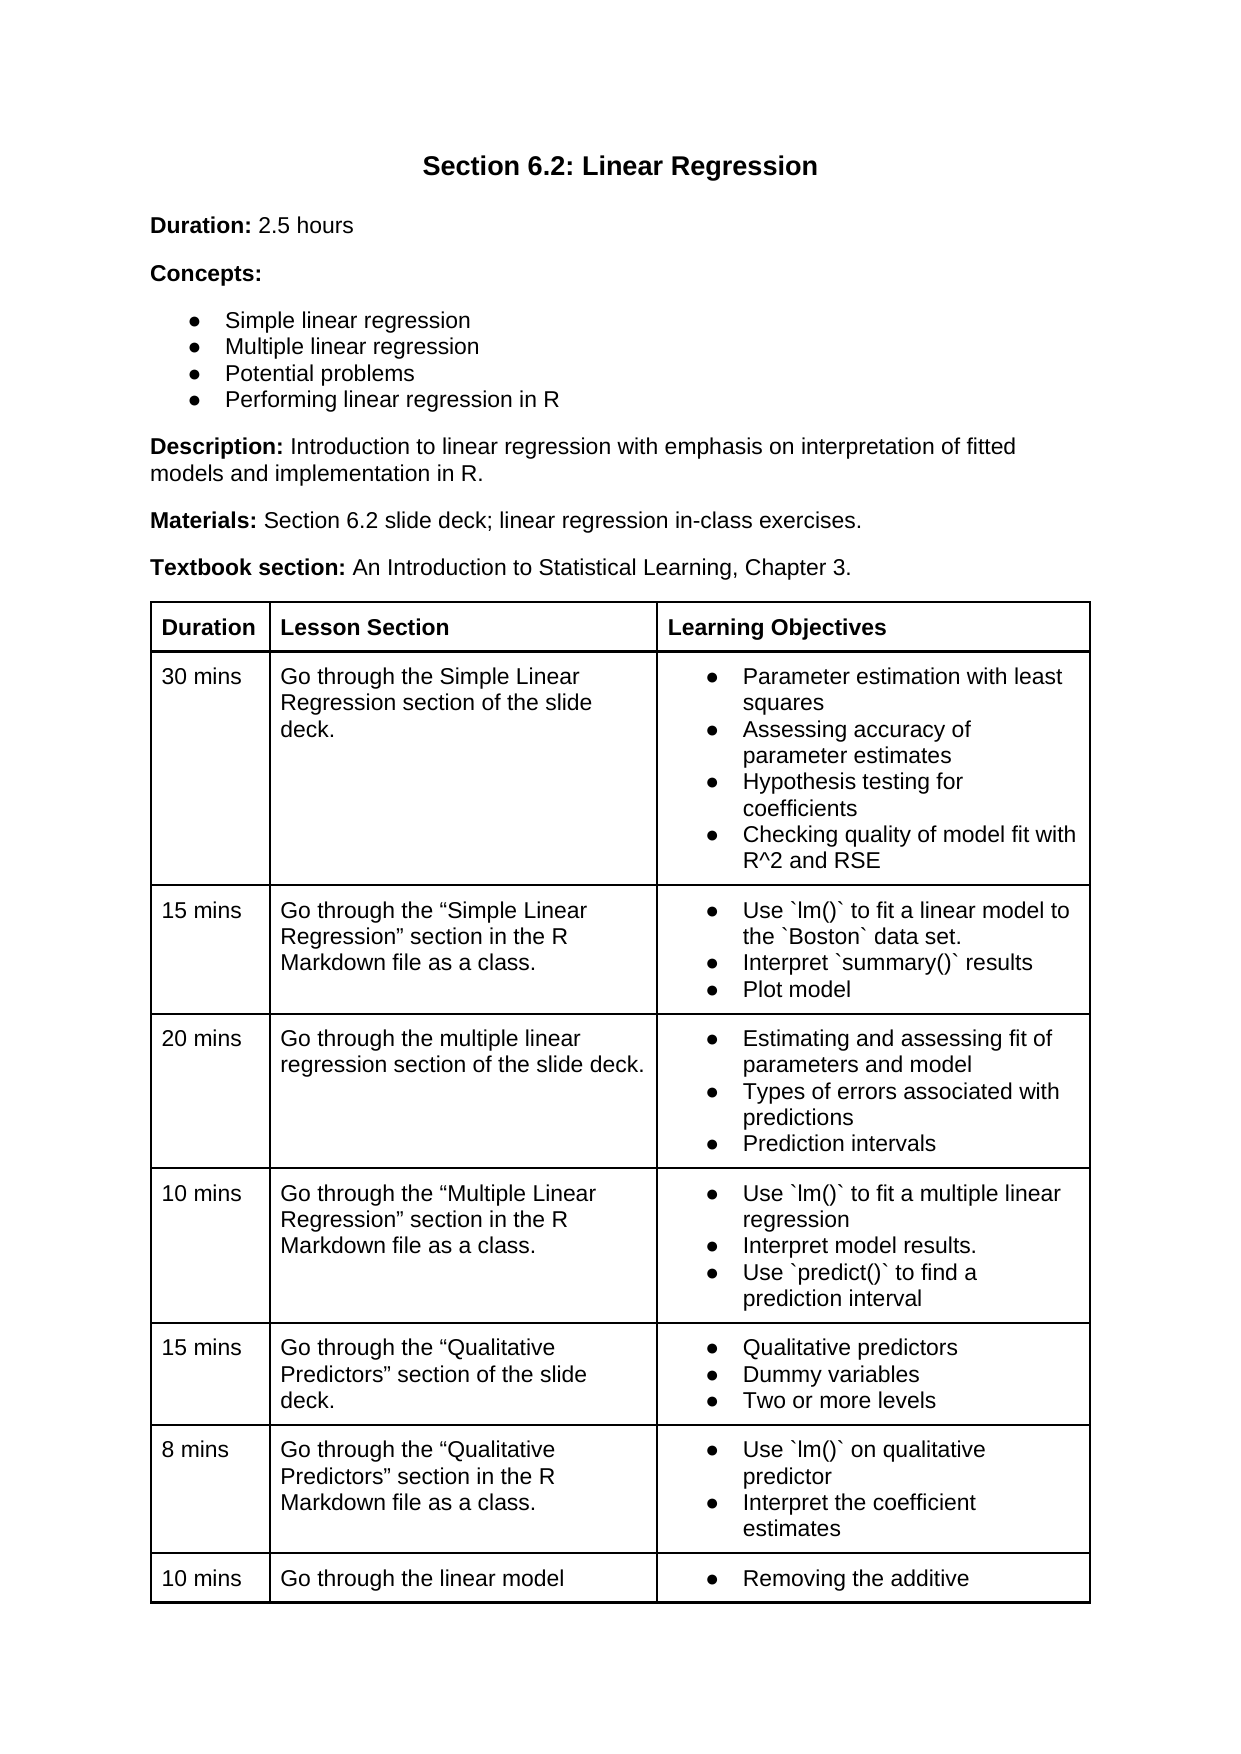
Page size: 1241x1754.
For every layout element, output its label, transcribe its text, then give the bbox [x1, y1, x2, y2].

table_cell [658, 1554, 1089, 1601]
table_cell Use `lm()` to fit a linear model to the `Boston` data set. Interpret `summary()` results Plot model [658, 886, 1089, 1012]
table_cell Go through the “Qualitative Predictors” section of the slide deck. [271, 1324, 656, 1424]
text Duration: 2.5 hours [150, 212, 1090, 239]
table_cell Go through the “Qualitative Predictors” section in the R Markdown file as a class. [271, 1426, 656, 1552]
text Description: Introduction to linear regression with emphasis on interpretation of fitted models and implementation in R. [150, 433, 1090, 486]
list Multiple linear regression [187, 333, 1090, 359]
table_cell 15 mins [152, 886, 269, 1012]
table_cell Use `lm()` to fit a multiple linear regression Interpret model results. Use `predict()` to find a prediction interval [658, 1169, 1089, 1322]
table_cell Go through the Simple Linear Regression section of the slide deck. [271, 653, 656, 884]
table_cell 30 mins [152, 653, 269, 884]
list Simple linear regression [187, 307, 1090, 333]
list Performing linear regression in R [187, 386, 1090, 412]
table_cell Go through the “Multiple Linear Regression” section in the R Markdown file as a class. [271, 1169, 656, 1322]
table_cell 8 mins [152, 1426, 269, 1552]
table_header Learning Objectives [658, 603, 1089, 650]
text Materials: Section 6.2 slide deck; linear regression in-class exercises. [150, 507, 1090, 533]
list Potential problems [187, 359, 1090, 386]
table_cell Go through the multiple linear regression section of the slide deck. [271, 1015, 656, 1167]
table_cell 10 mins [152, 1554, 269, 1601]
table_cell 15 mins [152, 1324, 269, 1424]
table_cell Parameter estimation with least squares Assessing accuracy of parameter estimates Hypothesis testing for coefficients Checking quality of model fit with R^2 and RSE [658, 653, 1089, 884]
text Section 6.2: Linear Regression [150, 150, 1090, 181]
table_cell Qualitative predictors Dummy variables Two or more levels [658, 1324, 1089, 1424]
table_cell 20 mins [152, 1015, 269, 1167]
table_cell Use `lm()` on qualitative predictor Interpret the coefficient estimates [658, 1426, 1089, 1552]
text Concepts: [150, 260, 1090, 286]
table_cell 10 mins [152, 1169, 269, 1322]
table_header Lesson Section [271, 603, 656, 650]
text Textbook section: An Introduction to Statistical Learning, Chapter 3. [150, 554, 1090, 580]
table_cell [271, 1554, 656, 1601]
table_cell Estimating and assessing fit of parameters and model Types of errors associated with predictions Prediction intervals [658, 1015, 1089, 1167]
table_header Duration [152, 603, 269, 650]
table_cell Go through the “Simple Linear Regression” section in the R Markdown file as a class. [271, 886, 656, 1012]
